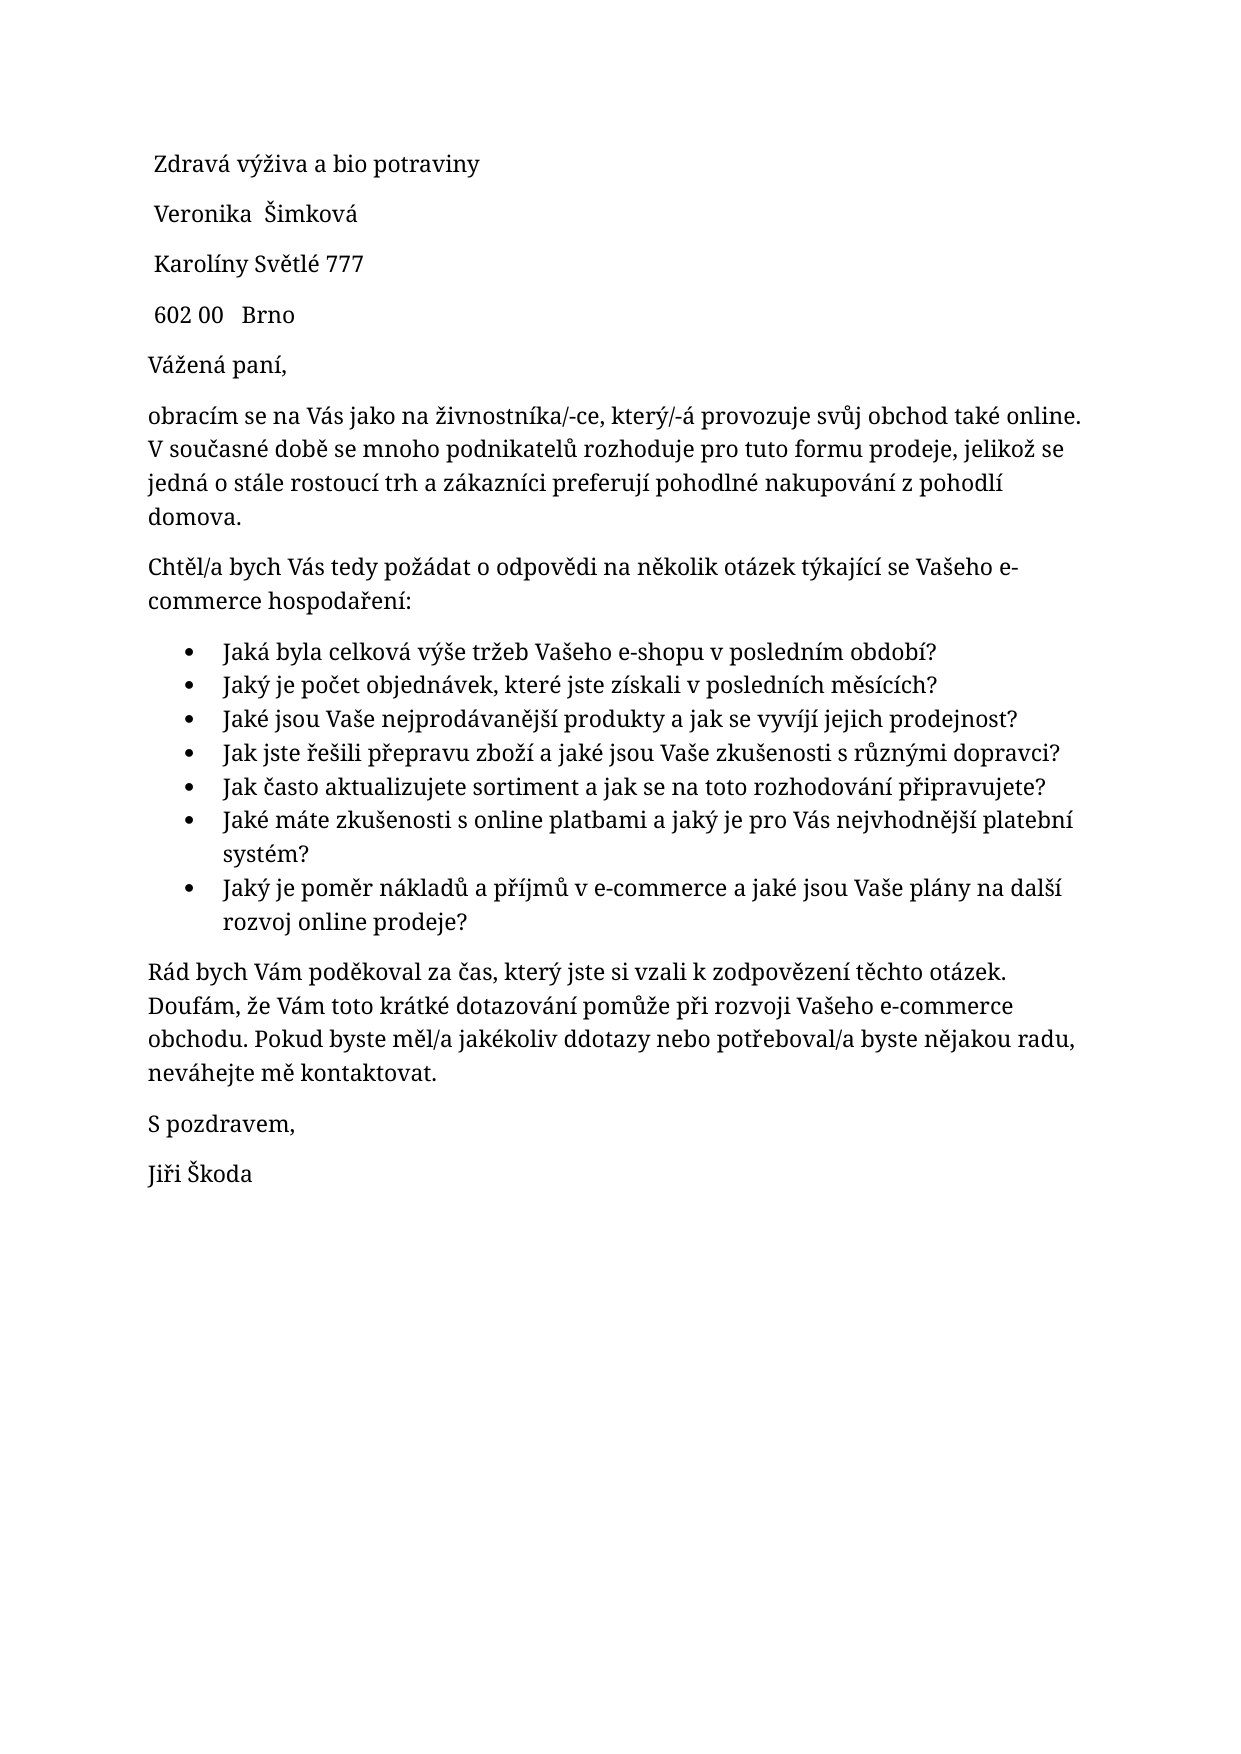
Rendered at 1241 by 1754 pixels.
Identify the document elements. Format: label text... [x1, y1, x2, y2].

list Jak často aktualizujete sortiment a jak se na toto rozhodování připravujete? [185, 771, 1093, 802]
text Karolíny Světlé 777 [148, 248, 1093, 280]
text Rád bych Vám poděkoval za čas, který jste si vzali k zodpovězení těchto otázek. Doufám, že Vám toto krátké dotazování pomůže při rozvoji Vašeho e-commerce obchodu. Pokud byste měl/a jakékoliv ddotazy nebo potřeboval/a byste nějakou radu, neváhejte mě kontaktovat. [148, 956, 1093, 1088]
text Jiři Škoda [148, 1158, 1093, 1189]
list Jaké máte zkušenosti s online platbami a jaký je pro Vás nejvhodnější platební systém? [185, 804, 1093, 869]
text Veronika Šimková [148, 198, 1093, 229]
text Chtěl/a bych Vás tedy požádat o odpovědi na několik otázek týkající se Vašeho e-commerce hospodaření: [148, 551, 1093, 616]
text obracím se na Vás jako na živnostníka/-ce, který/-á provozuje svůj obchod také online. V současné době se mnoho podnikatelů rozhoduje pro tuto formu prodeje, jelikož se jedná o stále rostoucí trh a zákazníci preferují pohodlné nakupování z pohodlí domova. [148, 400, 1093, 532]
text 602 00 Brno [148, 299, 1093, 330]
list Jaká byla celková výše tržeb Vašeho e-shopu v posledním období? [185, 636, 1093, 667]
list Jaký je počet objednávek, které jste získali v posledních měsících? [185, 669, 1093, 701]
list Jak jste řešili přepravu zboží a jaké jsou Vaše zkušenosti s různými dopravci? [185, 737, 1093, 768]
text Zdravá výživa a bio potraviny [148, 148, 1093, 179]
list Jaký je poměr nákladů a příjmů v e-commerce a jaké jsou Vaše plány na další rozvoj online prodeje? [185, 872, 1093, 937]
list Jaké jsou Vaše nejprodávanější produkty a jak se vyvíjí jejich prodejnost? [185, 703, 1093, 734]
text S pozdravem, [148, 1108, 1093, 1139]
text Vážená paní, [148, 349, 1093, 381]
